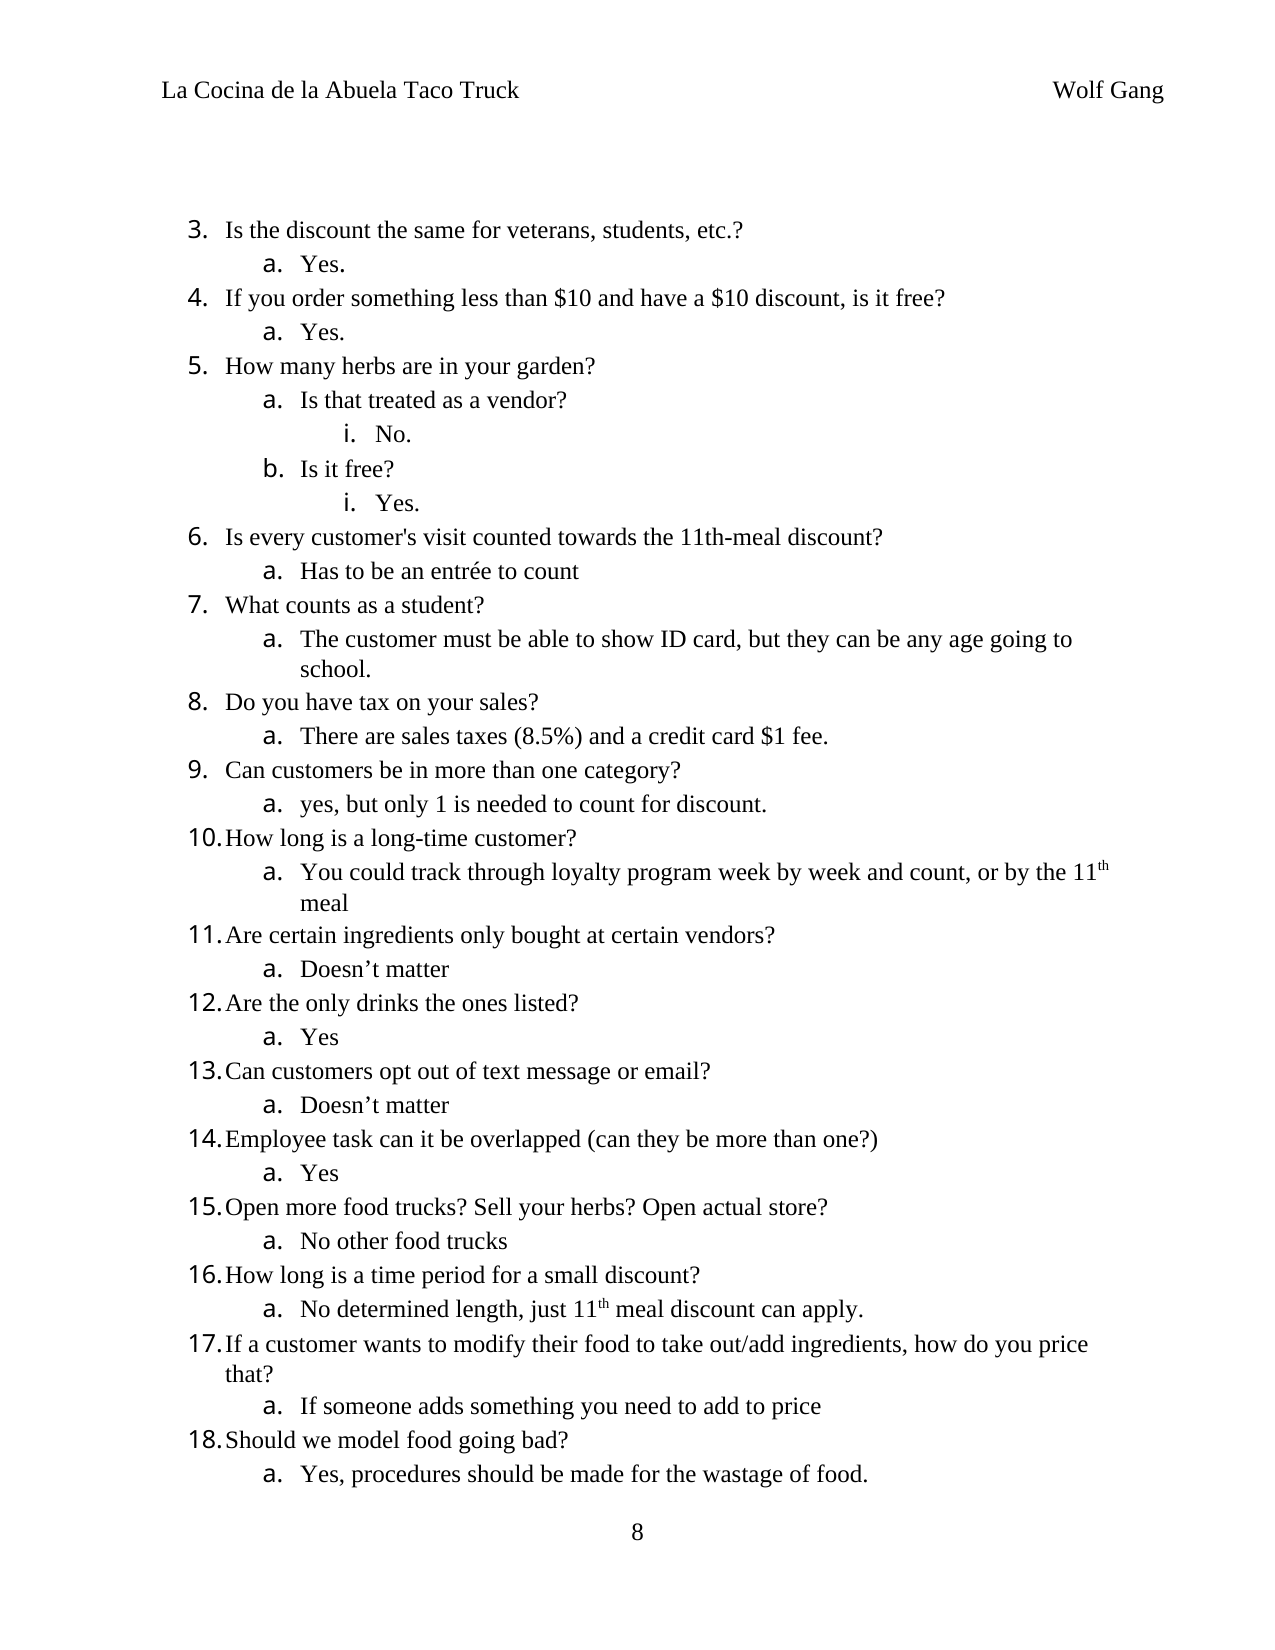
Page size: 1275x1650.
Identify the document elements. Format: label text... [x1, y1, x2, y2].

list Is it free? [262, 450, 1125, 484]
list No determined length, just 11th meal discount can apply. [262, 1291, 1125, 1325]
list Doesn’t matter [262, 951, 1125, 984]
list Yes [262, 1155, 1125, 1189]
list How long is a long-time customer? [187, 819, 1125, 854]
list Is every customer's visit counted towards the 11th-meal discount? [187, 518, 1125, 552]
list The customer must be able to show ID card, but they can be any age going to school. [262, 621, 1125, 683]
list Do you have tax on your sales? [187, 683, 1125, 717]
list If you order something less than $10 and have a $10 discount, is it free? [187, 280, 1125, 314]
list yes, but only 1 is needed to count for discount. [262, 786, 1125, 819]
list Has to be an entrée to count [262, 552, 1125, 586]
list No. [356, 416, 1125, 450]
list Employee task can it be overlapped (can they be more than one?) [187, 1121, 1125, 1155]
list Yes. [356, 484, 1125, 518]
list Yes, procedures should be made for the wastage of food. [262, 1456, 1125, 1490]
list Should we model food going bad? [187, 1422, 1125, 1456]
list Doesn’t matter [262, 1087, 1125, 1121]
list No other food trucks [262, 1223, 1125, 1257]
list How long is a time period for a small discount? [187, 1257, 1125, 1291]
list Yes [262, 1019, 1125, 1053]
list Yes. [262, 246, 1125, 280]
list Is the discount the same for veterans, students, etc.? [187, 212, 1125, 246]
list Are certain ingredients only bought at certain vendors? [187, 916, 1125, 951]
list Can customers be in more than one category? [187, 751, 1125, 786]
list There are sales taxes (8.5%) and a credit card $1 fee. [262, 717, 1125, 751]
list You could track through loyalty program week by week and count, or by the 11th meal [262, 854, 1125, 916]
list Open more food trucks? Sell your herbs? Open actual store? [187, 1189, 1125, 1223]
list If a customer wants to modify their food to take out/add ingredients, how do you price that? [187, 1325, 1125, 1388]
list If someone adds something you need to add to price [262, 1388, 1125, 1422]
list How many herbs are in your garden? [187, 348, 1125, 382]
list Can customers opt out of text message or email? [187, 1053, 1125, 1087]
list What counts as a student? [187, 586, 1125, 621]
list Yes. [262, 314, 1125, 348]
list Are the only drinks the ones listed? [187, 984, 1125, 1019]
list Is that treated as a vendor? [262, 382, 1125, 416]
